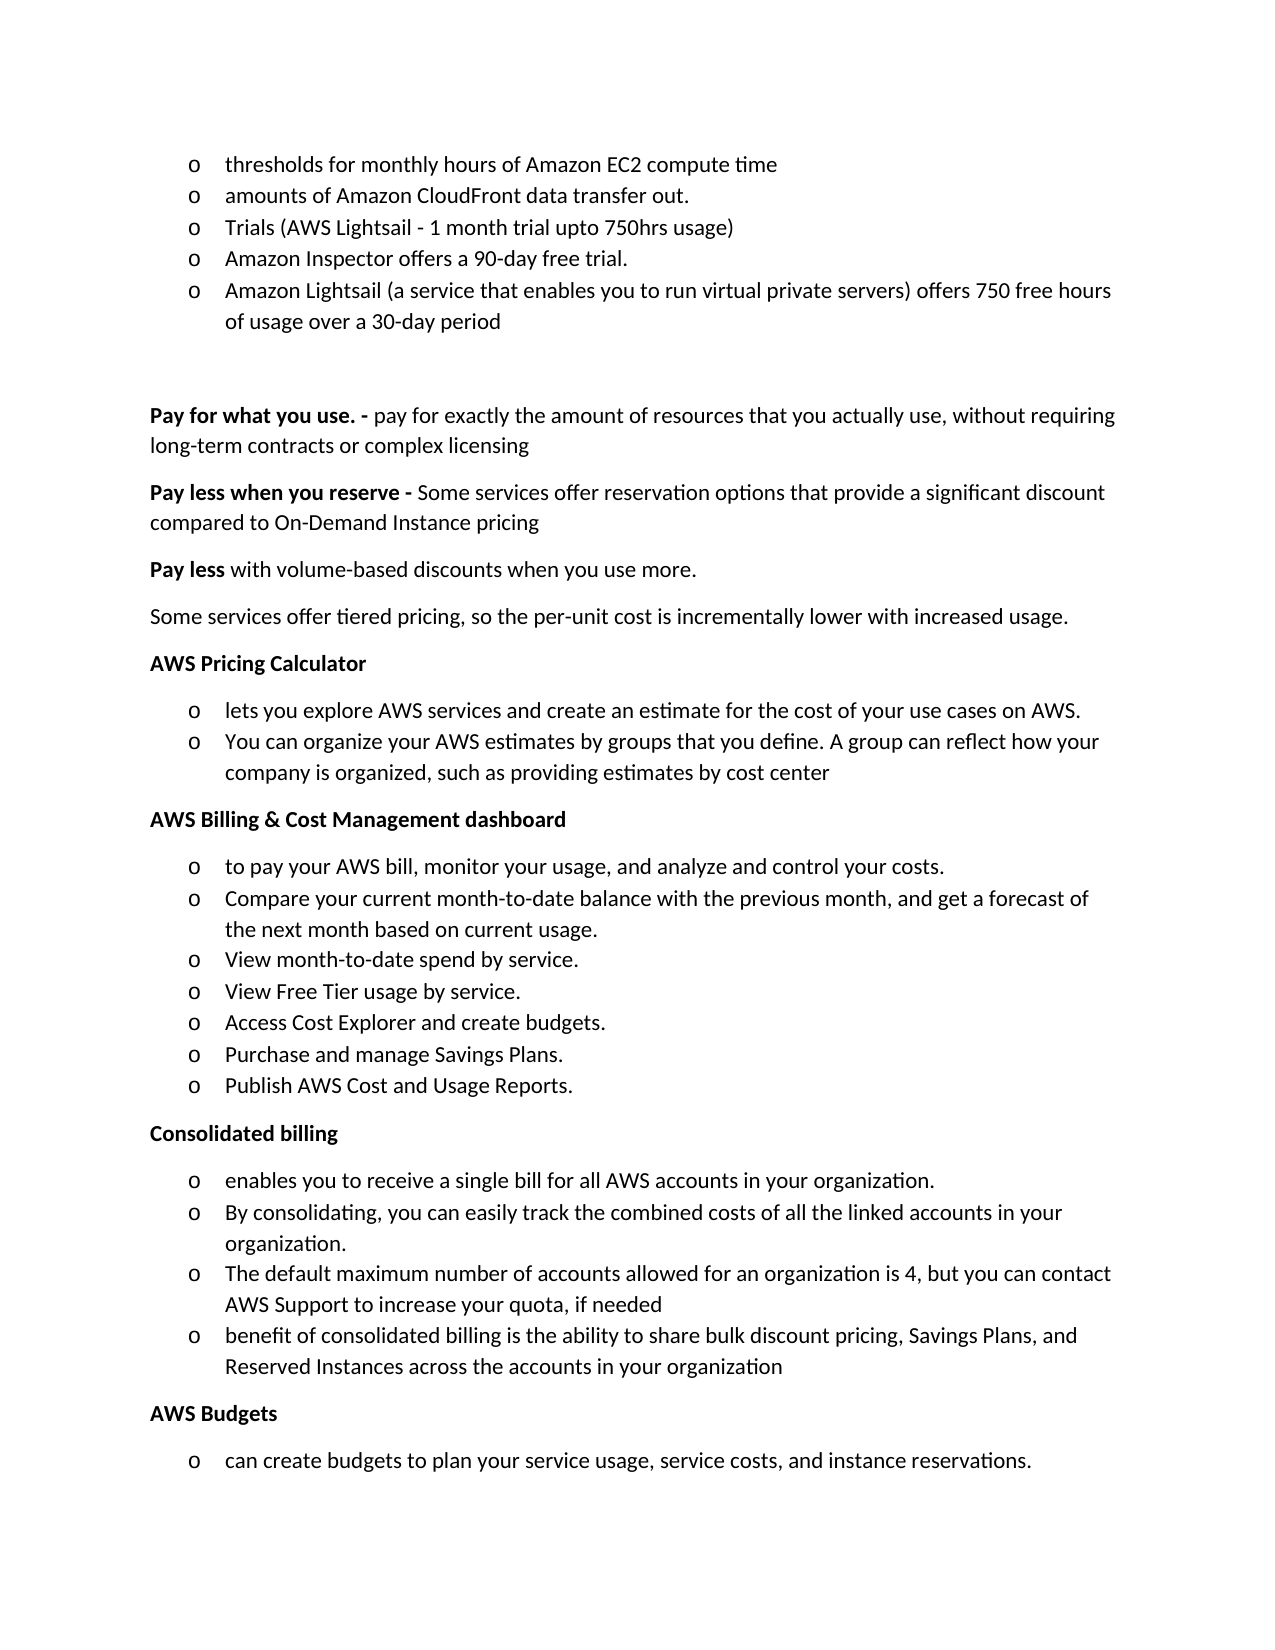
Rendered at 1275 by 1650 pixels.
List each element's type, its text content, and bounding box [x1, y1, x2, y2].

text Pay less with volume-based discounts when you use more. [150, 555, 1125, 583]
list thresholds for monthly hours of Amazon EC2 compute time [187, 150, 1125, 179]
list The default maximum number of accounts allowed for an organization is 4, but you can contact AWS Support to increase your quota, if needed [187, 1259, 1125, 1318]
list Access Cost Explorer and create budgets. [187, 1008, 1125, 1037]
list to pay your AWS bill, monitor your usage, and analyze and control your costs. [187, 852, 1125, 881]
text AWS Budgets [150, 1399, 1125, 1427]
list Purchase and manage Savings Plans. [187, 1040, 1125, 1069]
list Amazon Lightsail (a service that enables you to run virtual private servers) offers 750 free hours of usage over a 30-day period [187, 276, 1125, 335]
list enables you to receive a single bill for all AWS accounts in your organization. [187, 1166, 1125, 1195]
text AWS Billing & Cost Management dashboard [150, 805, 1125, 833]
list Amazon Inspector offers a 90-day free trial. [187, 244, 1125, 273]
text AWS Pricing Calculator [150, 649, 1125, 677]
text Pay less when you reserve - Some services offer reservation options that provide a significant discount compared to On-Demand Instance pricing [150, 478, 1125, 536]
list You can organize your AWS estimates by groups that you define. A group can reflect how your company is organized, such as providing estimates by cost center [187, 727, 1125, 787]
text Consolidated billing [150, 1119, 1125, 1147]
text Pay for what you use. - pay for exactly the amount of resources that you actually use, without requiring long-term contracts or complex licensing [150, 401, 1125, 459]
list amounts of Amazon CloudFront data transfer out. [187, 181, 1125, 211]
list View month-to-date spend by service. [187, 945, 1125, 974]
list can create budgets to plan your service usage, service costs, and instance reservations. [187, 1446, 1125, 1475]
list Trials (AWS Lightsail - 1 month trial upto 750hrs usage) [187, 213, 1125, 242]
list By consolidating, you can easily track the combined costs of all the linked accounts in your organization. [187, 1198, 1125, 1257]
list Publish AWS Cost and Usage Reports. [187, 1071, 1125, 1100]
text Some services offer tiered pricing, so the per-unit cost is incrementally lower with increased usage. [150, 602, 1125, 630]
list benefit of consolidated billing is the ability to share bulk discount pricing, Savings Plans, and Reserved Instances across the accounts in your organization [187, 1321, 1125, 1380]
list lets you explore AWS services and create an estimate for the cost of your use cases on AWS. [187, 696, 1125, 725]
list Compare your current month-to-date balance with the previous month, and get a forecast of the next month based on current usage. [187, 884, 1125, 943]
list View Free Tier usage by service. [187, 977, 1125, 1006]
